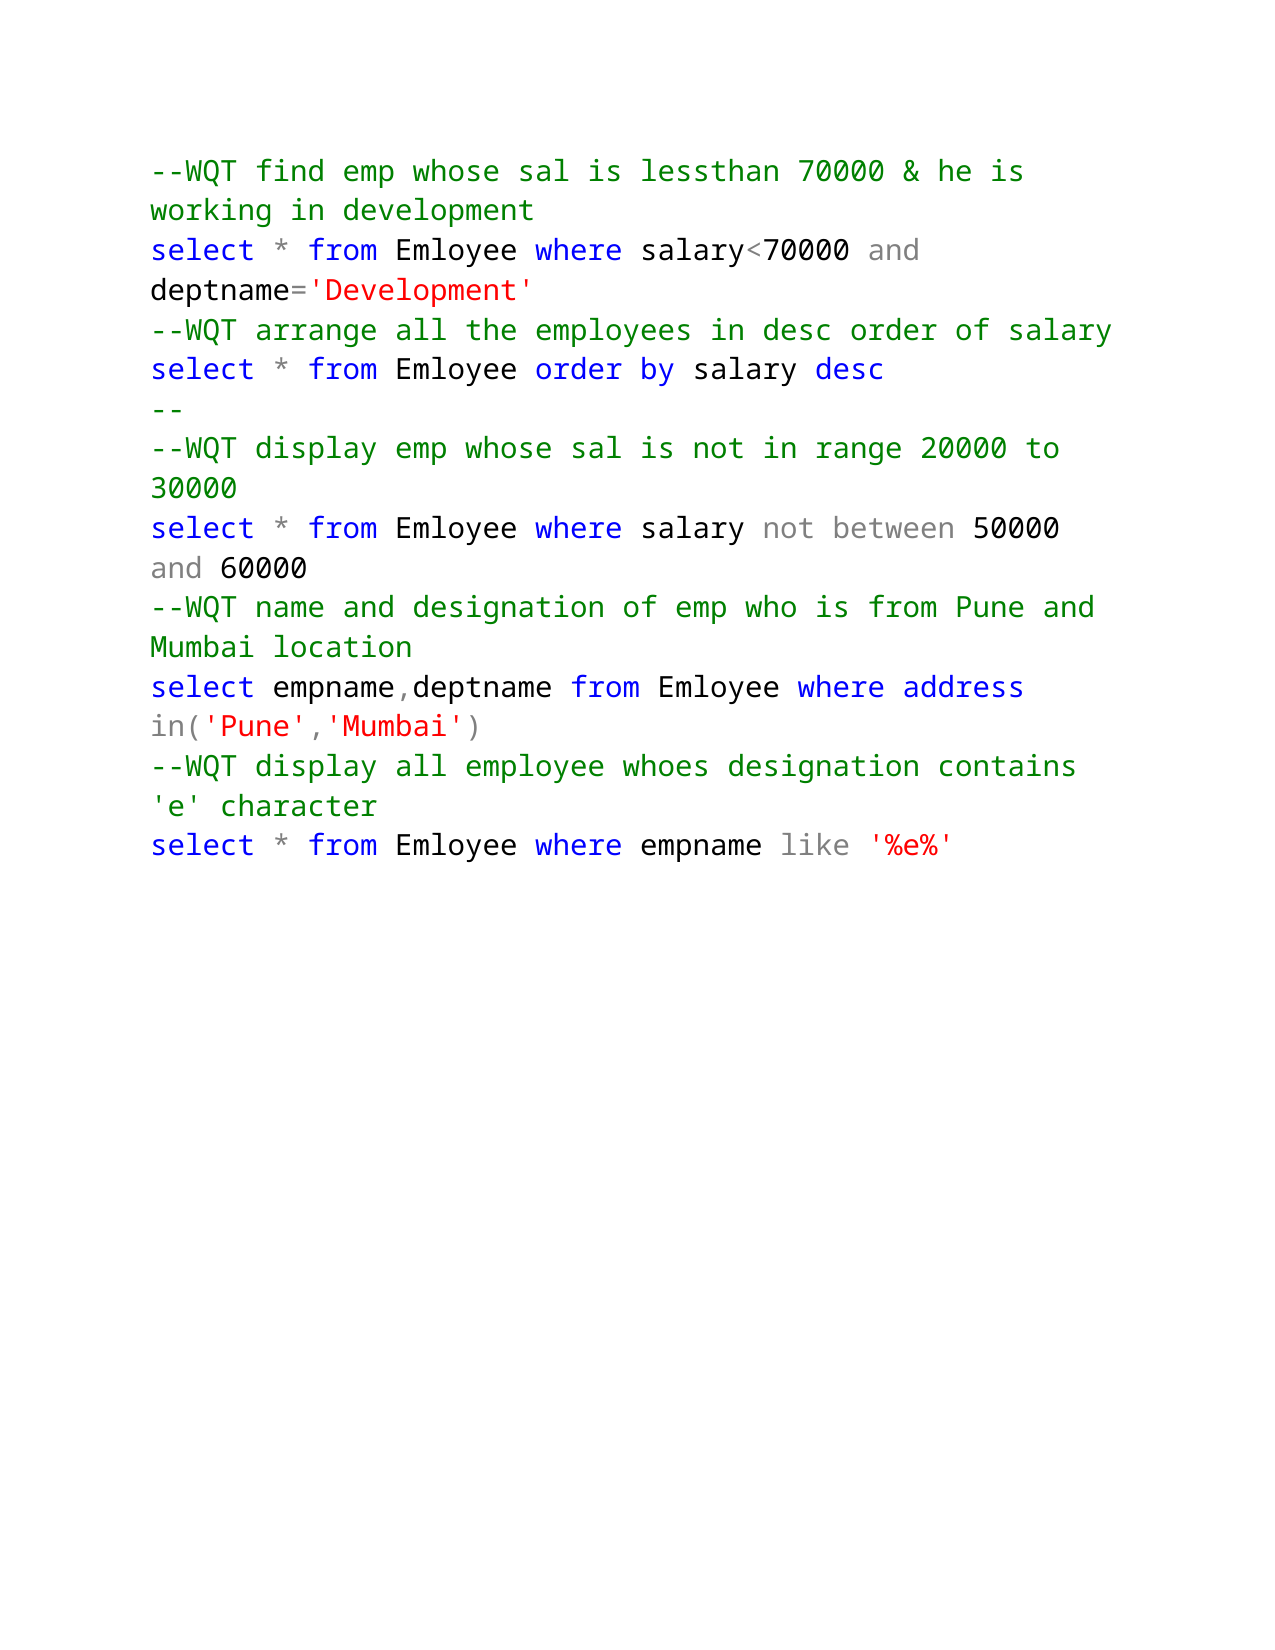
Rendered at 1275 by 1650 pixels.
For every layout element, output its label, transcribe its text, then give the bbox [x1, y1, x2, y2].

text -- [150, 388, 1125, 428]
text --WQT name and designation of emp who is from Pune and Mumbai location [150, 587, 1125, 666]
text --WQT display emp whose sal is not in range 20000 to 30000 [150, 428, 1125, 507]
text --WQT display all employee whoes designation contains 'e' character [150, 745, 1125, 825]
text select * from Emloyee where empname like '%e%' [150, 825, 1125, 864]
text --WQT find emp whose sal is lessthan 70000 & he is working in development [150, 150, 1125, 229]
text select * from Emloyee where salary<70000 and deptname='Development' [150, 229, 1125, 309]
text select * from Emloyee where salary not between 50000 and 60000 [150, 507, 1125, 587]
text select * from Emloyee order by salary desc [150, 348, 1125, 388]
text select empname,deptname from Emloyee where address in('Pune','Mumbai') [150, 666, 1125, 745]
text --WQT arrange all the employees in desc order of salary [150, 309, 1125, 348]
